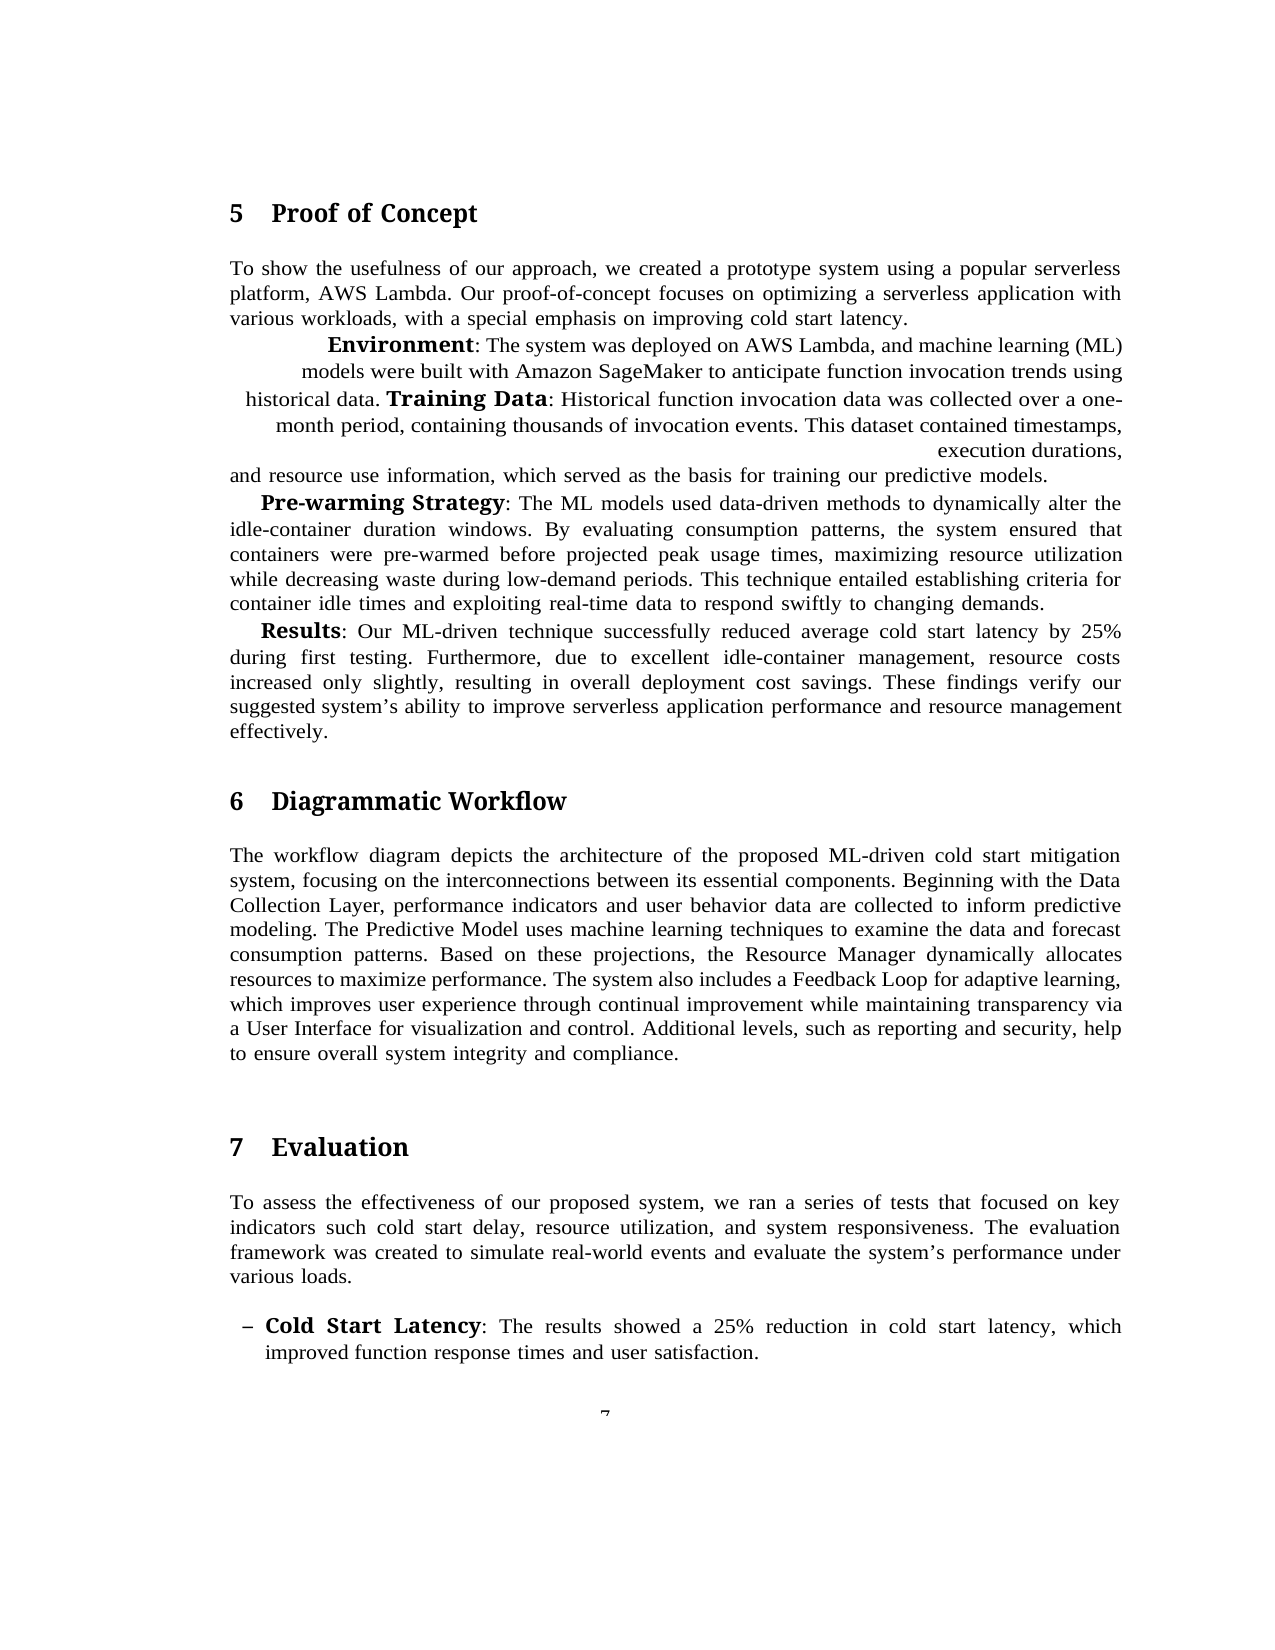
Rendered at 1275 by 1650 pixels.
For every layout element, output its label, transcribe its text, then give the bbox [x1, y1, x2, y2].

text Results: Our ML-driven technique successfully reduced average cold start latency by 25% during first testing. Furthermore, due to excellent idle-container management, resource costs increased only slightly, resulting in overall deployment cost savings. These findings verify our suggested system’s ability to improve serverless application performance and resource management effectively. [229, 616, 1122, 743]
text and resource use information, which served as the basis for training our predictive models. [229, 463, 1133, 487]
text The workflow diagram depicts the architecture of the proposed ML-driven cold start mitigation system, focusing on the interconnections between its essential components. Beginning with the Data Collection Layer, performance indicators and user behavior data are collected to inform predictive modeling. The Predictive Model uses machine learning techniques to examine the data and forecast consumption patterns. Based on these projections, the Resource Manager dynamically allocates resources to maximize performance. The system also includes a Feedback Loop for adaptive learning, which improves user experience through continual improvement while maintaining transparency via a User Interface for visualization and control. Additional levels, such as reporting and security, help to ensure overall system integrity and compliance. [229, 843, 1122, 1065]
list Cold Start Latency: The results showed a 25% reduction in cold start latency, which improved function response times and user satisfaction. [242, 1311, 1122, 1364]
subtitle Diagrammatic Workflow [229, 783, 1133, 817]
text Pre-warming Strategy: The ML models used data-driven methods to dynamically alter the idle-container duration windows. By evaluating consumption patterns, the system ensured that containers were pre-warmed before projected peak usage times, maximizing resource utilization while decreasing waste during low-demand periods. This technique entailed establishing criteria for container idle times and exploiting real-time data to respond swiftly to changing demands. [229, 488, 1122, 615]
text To show the usefulness of our approach, we created a prototype system using a popular serverless platform, AWS Lambda. Our proof-of-concept focuses on optimizing a serverless application with various workloads, with a special emphasis on improving cold start latency. [229, 256, 1122, 329]
text To assess the effectiveness of our proposed system, we ran a series of tests that focused on key indicators such cold start delay, resource utilization, and system responsiveness. The evaluation framework was created to simulate real-world events and evaluate the system’s performance under various loads. [229, 1190, 1122, 1288]
text Environment: The system was deployed on AWS Lambda, and machine learning (ML) models were built with Amazon SageMaker to anticipate function invocation trends using historical data. Training Data: Historical function invocation data was collected over a one-month period, containing thousands of invocation events. This dataset contained timestamps, execution durations, [229, 330, 1122, 462]
subtitle Evaluation [229, 1130, 1133, 1164]
subtitle Proof of Concept [229, 196, 1133, 230]
